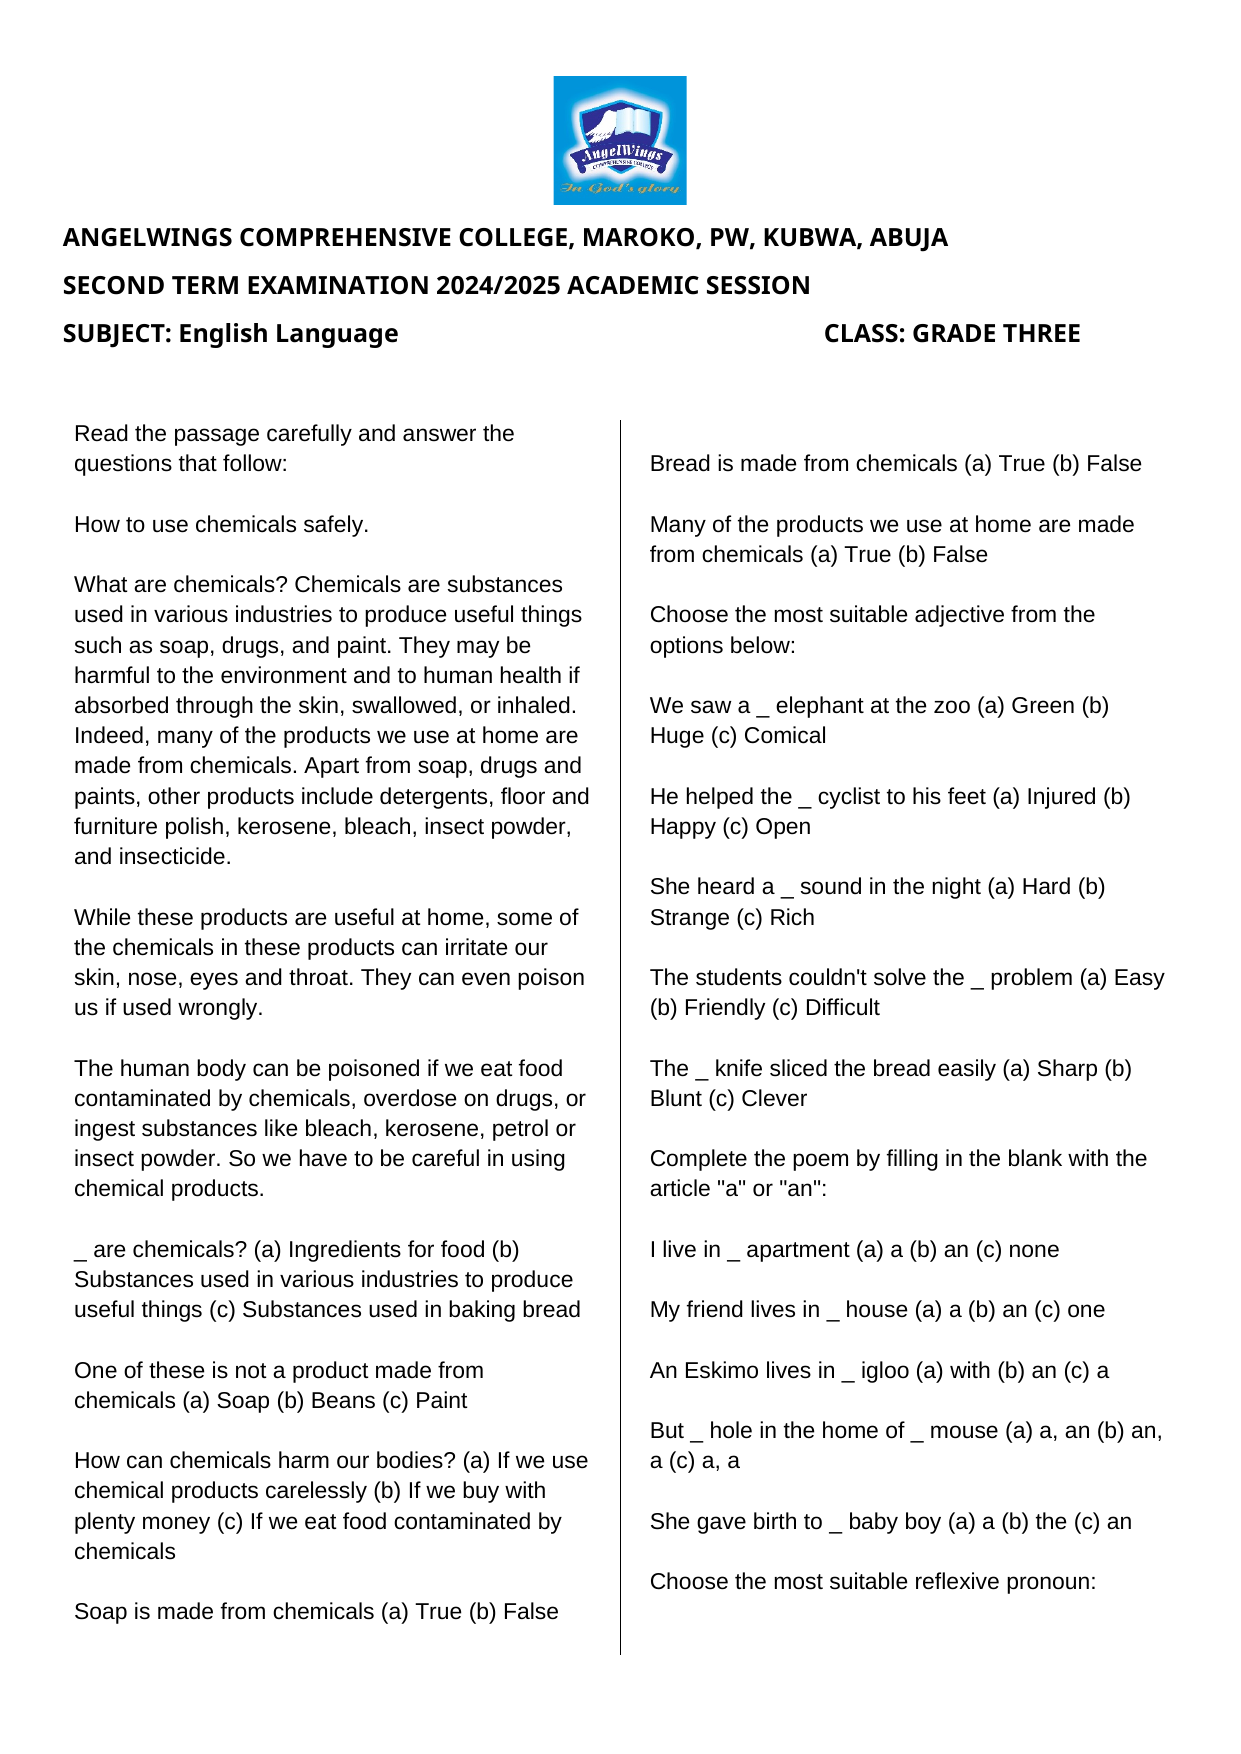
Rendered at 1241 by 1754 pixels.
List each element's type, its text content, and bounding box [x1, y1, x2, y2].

table_cell CLASS: GRADE THREE [813, 316, 1168, 363]
table_cell SECOND TERM EXAMINATION 2024/2025 ACADEMIC SESSION [52, 268, 1168, 315]
table_header ANGELWINGS COMPREHENSIVE COLLEGE, MAROKO, PW, KUBWA, ABUJA [52, 219, 1168, 267]
picture [654, 187, 678, 193]
picture [639, 184, 654, 193]
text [74, 420, 591, 1625]
picture [564, 184, 581, 191]
picture [563, 88, 679, 191]
picture [594, 183, 602, 193]
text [649, 420, 1166, 1625]
table_cell SUBJECT: English Language [52, 316, 812, 363]
